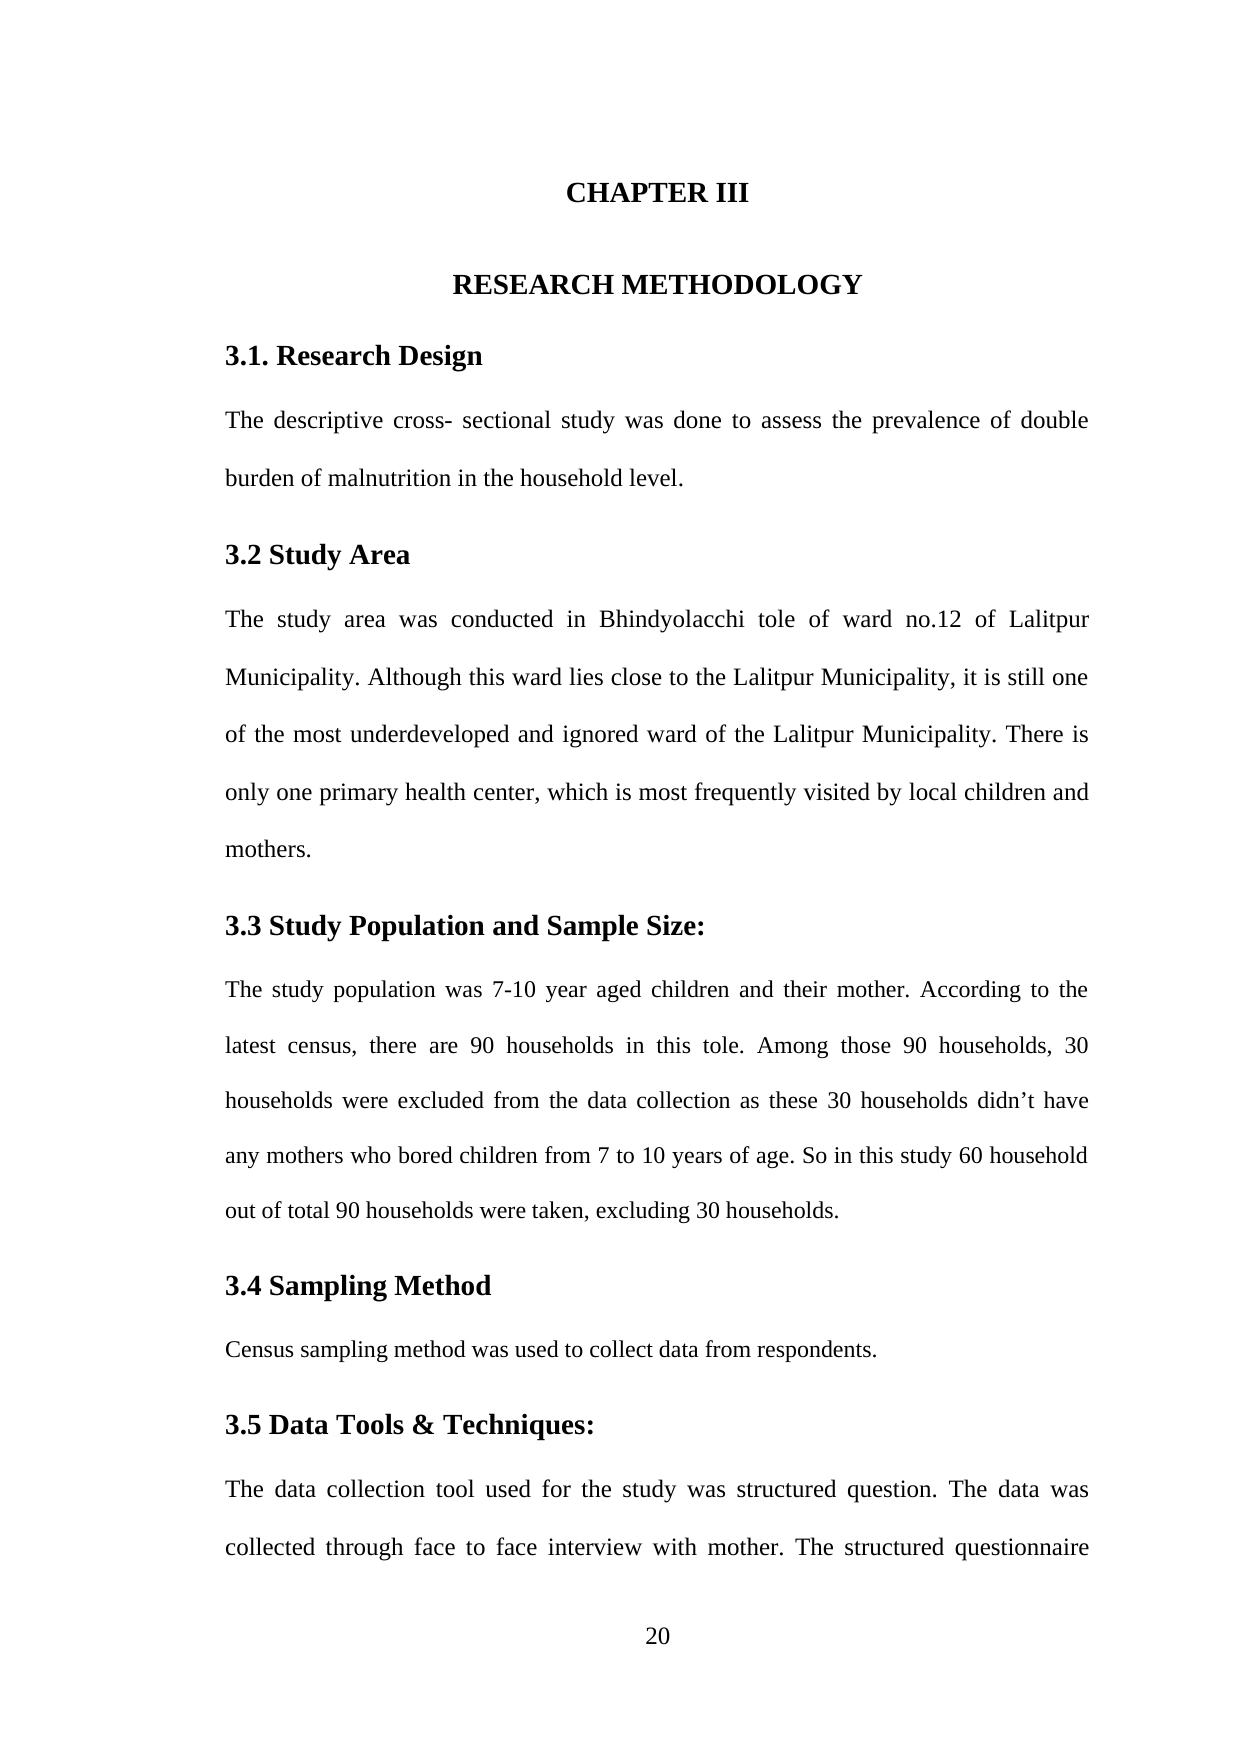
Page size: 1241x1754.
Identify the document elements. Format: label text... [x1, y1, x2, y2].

text Census sampling method was used to collect data from respondents. [225, 1335, 1090, 1363]
text The study area was conducted in Bhindyolacchi tole of ward no.12 of Lalitpur Municipality. Although this ward lies close to the Lalitpur Municipality, it is still one of the most underdeveloped and ignored ward of the Lalitpur Municipality. There is only one primary health center, which is most frequently visited by local children and mothers. [225, 604, 1090, 863]
text The study population was 7-10 year aged children and their mother. According to the latest census, there are 90 households in this tole. Among those 90 households, 30 households were excluded from the data collection as these 30 households didn’t have any mothers who bored children from 7 to 10 years of age. So in this study 60 household out of total 90 households were taken, excluding 30 households. [225, 975, 1090, 1224]
subtitle 3.4 Sampling Method [225, 1268, 1090, 1302]
subtitle RESEARCH METHODOLOGY [225, 267, 1090, 301]
subtitle 3.3 Study Population and Sample Size: [225, 908, 1090, 942]
subtitle CHAPTER III [225, 175, 1090, 208]
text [225, 1474, 1090, 1560]
subtitle 3.2 Study Area [225, 537, 1090, 571]
text The descriptive cross- sectional study was done to assess the prevalence of double burden of malnutrition in the household level. [225, 405, 1090, 492]
subtitle 3.5 Data Tools & Techniques: [225, 1407, 1090, 1441]
subtitle 3.1. Research Design [225, 338, 1090, 372]
